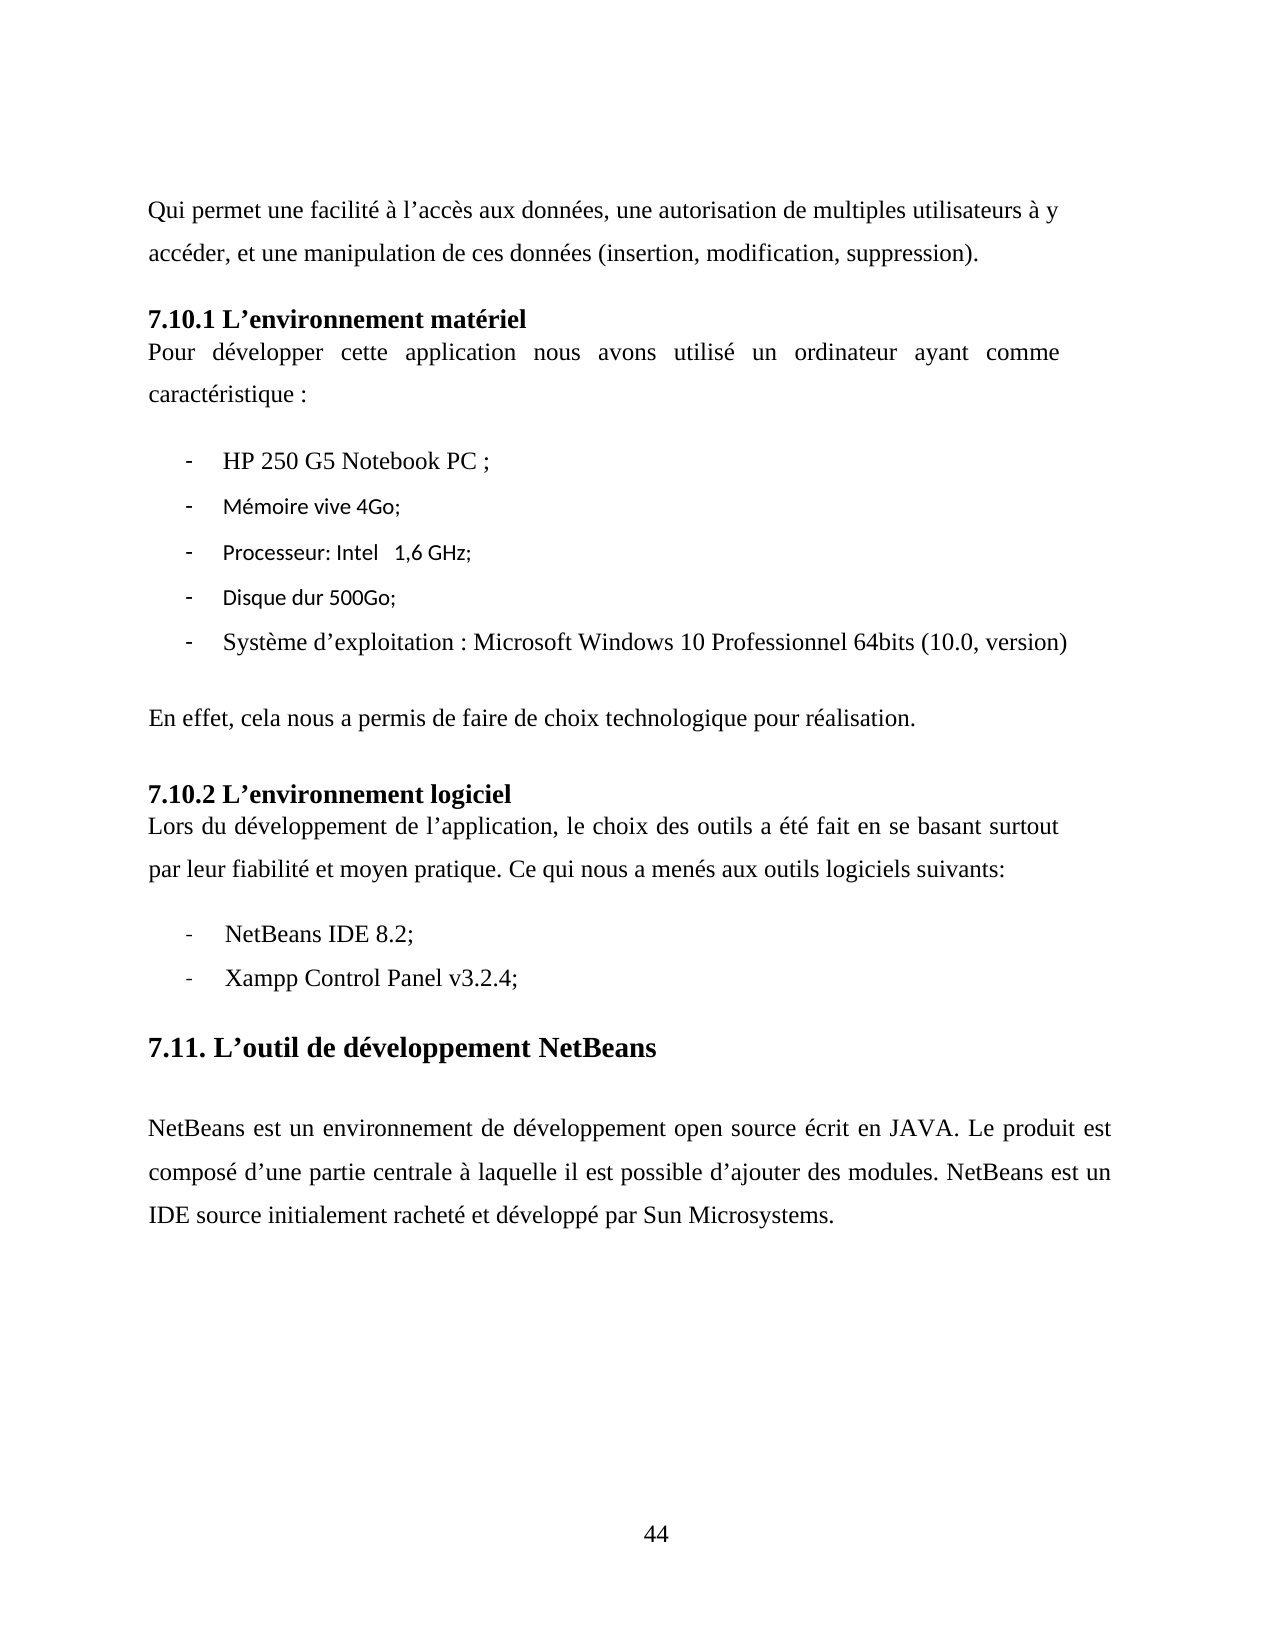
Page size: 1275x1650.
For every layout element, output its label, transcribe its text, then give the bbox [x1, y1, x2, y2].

text Pour développer cette application nous avons utilisé un ordinateur ayant comme caractéristique : [148, 337, 1061, 408]
list Mémoire vive 4Go; [185, 490, 1061, 521]
text Lors du développement de l’application, le choix des outils a été fait en se basant surtout par leur fiabilité et moyen pratique. Ce qui nous a menés aux outils logiciels suivants: [148, 811, 1061, 883]
list Processeur: Intel 1,6 GHz; [185, 536, 1061, 566]
list Xampp Control Panel v3.2.4; [185, 963, 1060, 993]
text Qui permet une facilité à l’accès aux données, une autorisation de multiples utilisateurs à y accéder, et une manipulation de ces données (insertion, modification, suppression). [148, 195, 1061, 267]
subtitle 7.11. L’outil de développement NetBeans [148, 1030, 1033, 1064]
text NetBeans est un environnement de développement open source écrit en JAVA. Le produit est composé d’une partie centrale à laquelle il est possible d’ajouter des modules. NetBeans est un IDE source initialement racheté et développé par Sun Microsystems. [148, 1113, 1113, 1228]
subtitle 7.10.1 L’environnement matériel [148, 304, 1033, 335]
list Système d’exploitation : Microsoft Windows 10 Professionnel 64bits (10.0, version) [185, 627, 1113, 657]
list NetBeans IDE 8.2; [185, 919, 1060, 948]
list Disque dur 500Go; [185, 581, 1061, 612]
subtitle 7.10.2 L’environnement logiciel [148, 778, 1033, 809]
text En effet, cela nous a permis de faire de choix technologique pour réalisation. [148, 703, 1061, 732]
list HP 250 G5 Notebook PC ; [185, 445, 1061, 475]
